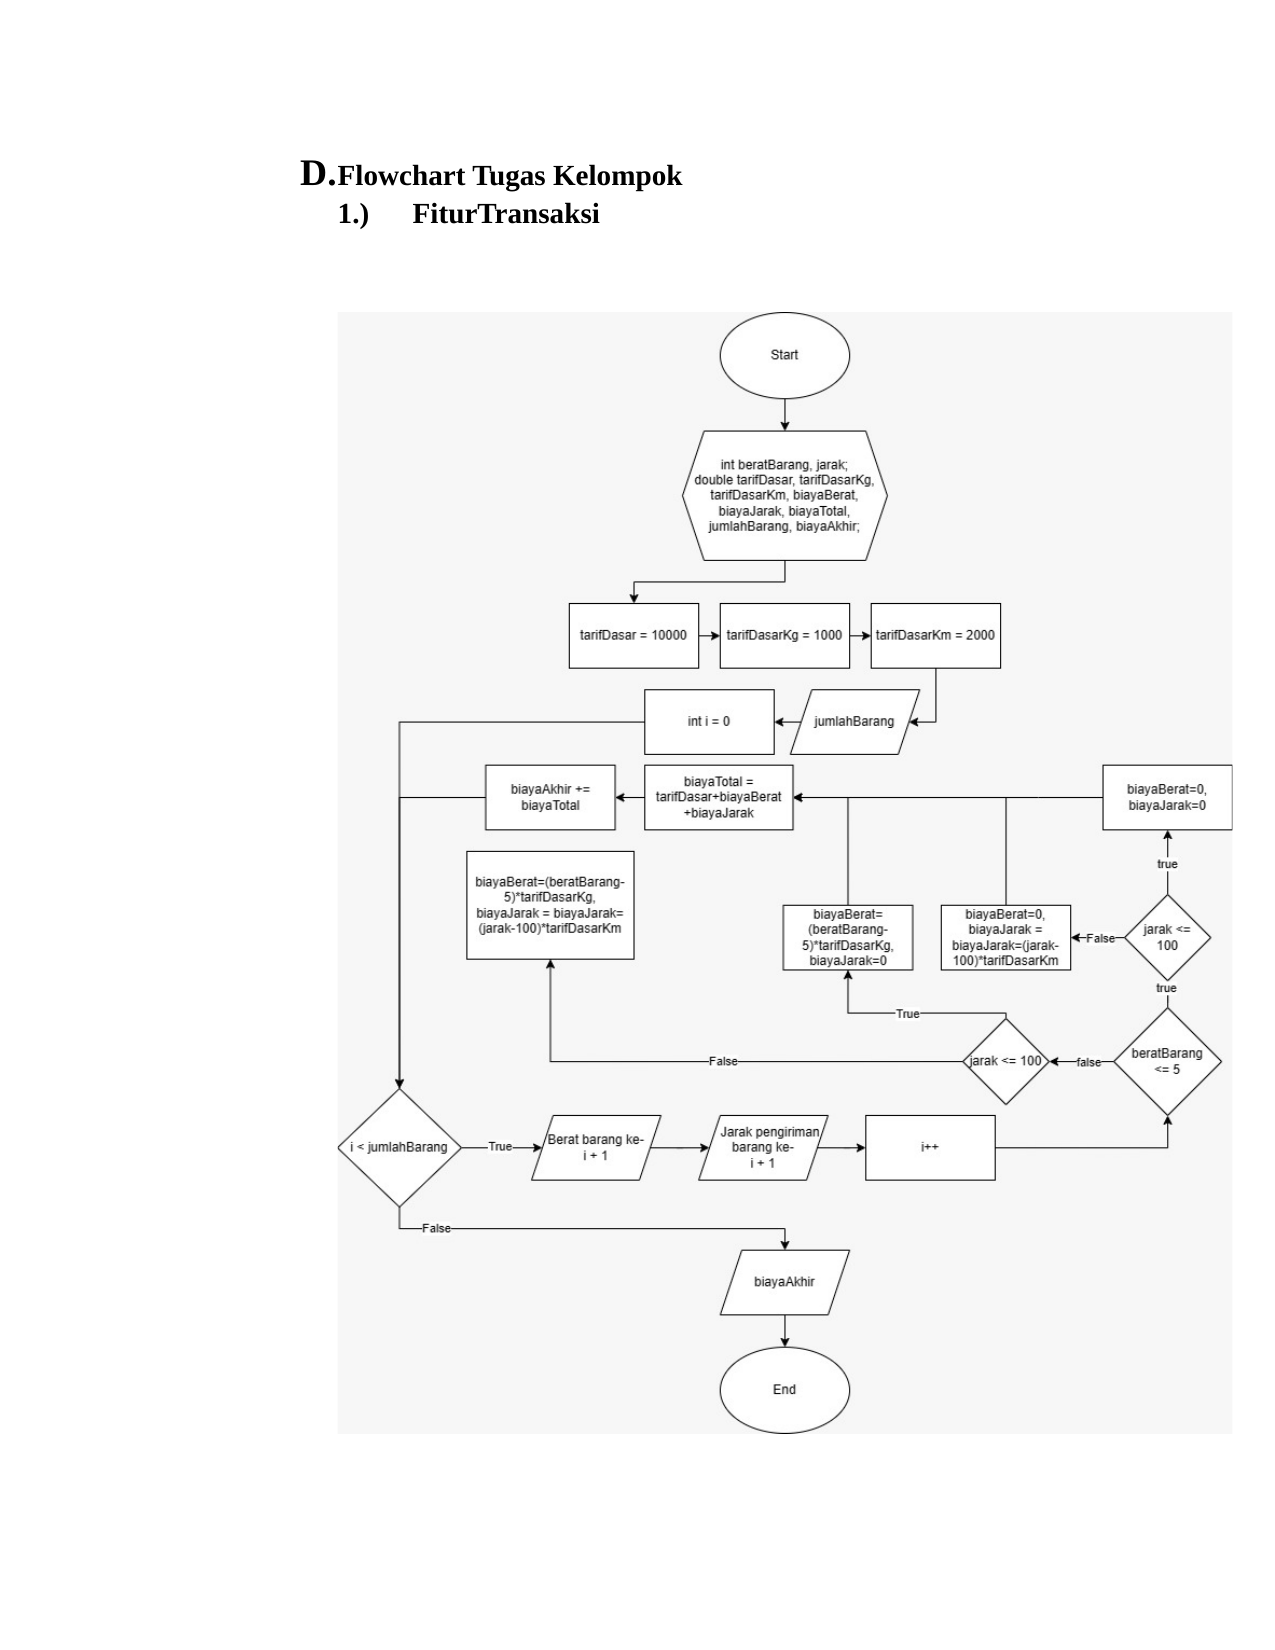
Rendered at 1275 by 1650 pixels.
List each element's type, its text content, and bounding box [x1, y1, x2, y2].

picture [337, 312, 1233, 1434]
list Flowchart Tugas Kelompok [300, 150, 1125, 193]
list FiturTransaksi [337, 197, 1125, 230]
